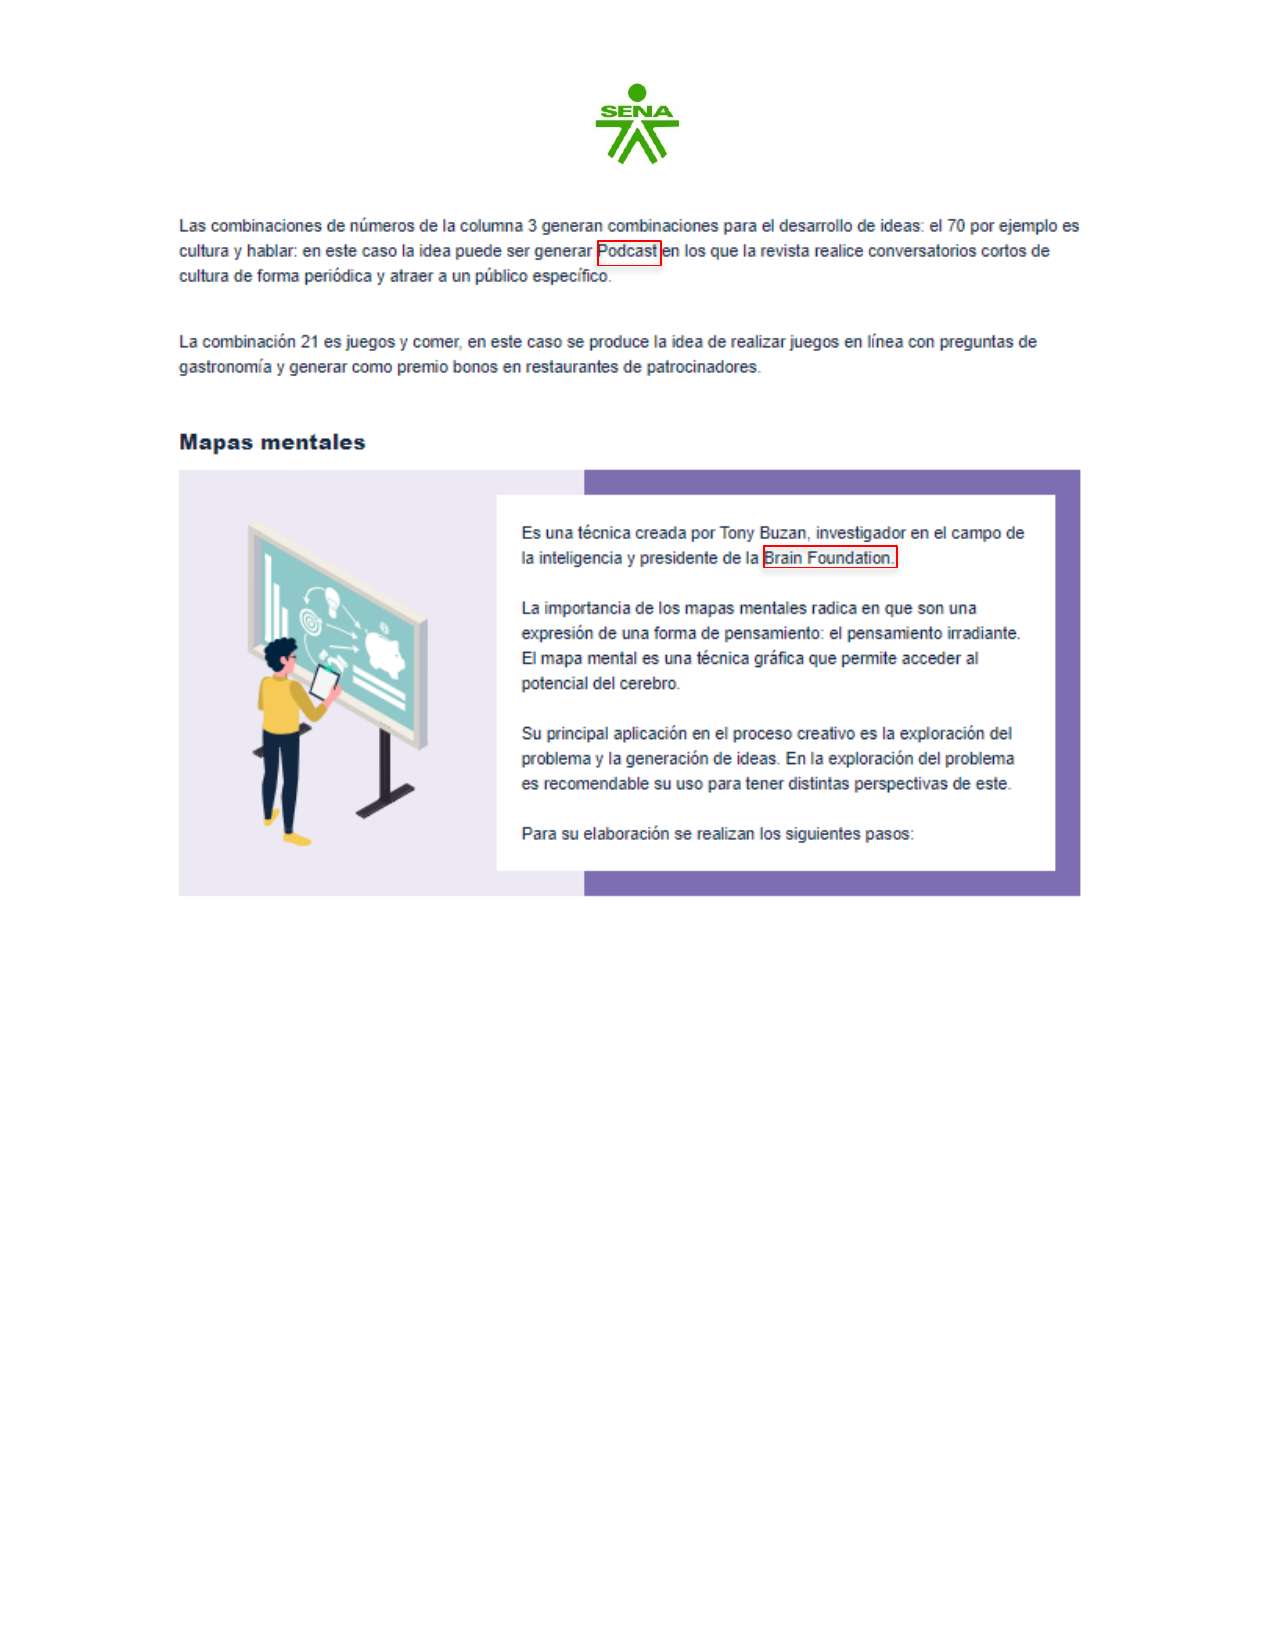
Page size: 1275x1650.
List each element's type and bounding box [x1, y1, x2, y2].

picture [591, 75, 684, 174]
picture [162, 200, 1090, 901]
